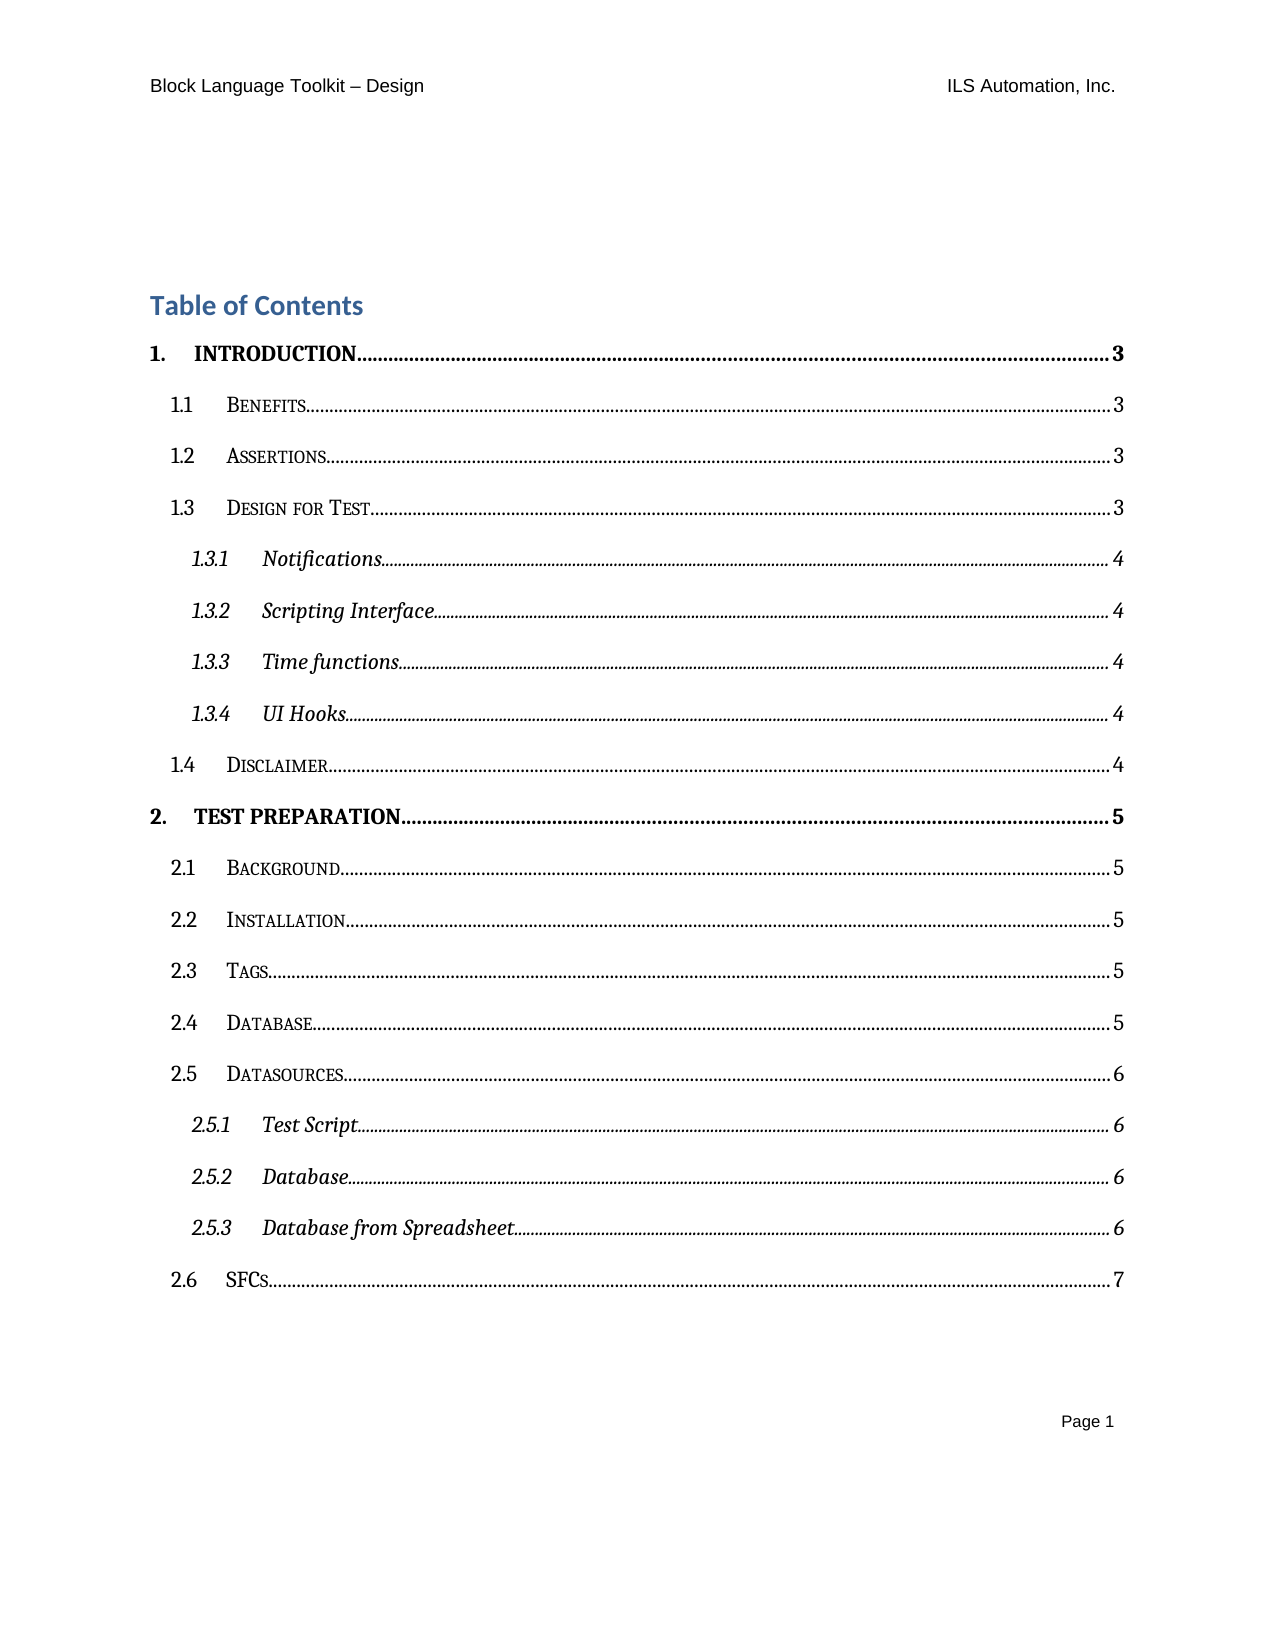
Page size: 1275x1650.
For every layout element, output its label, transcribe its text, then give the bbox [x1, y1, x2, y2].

text 1. Introduction 3 [150, 340, 1125, 367]
text 2.5.3 Database from Spreadsheet 6 [192, 1215, 1125, 1241]
text 1.4 Disclaimer 4 [171, 752, 1125, 778]
text 1.3.3 Time functions 4 [192, 649, 1125, 675]
text 1.3.4 UI Hooks 4 [192, 701, 1125, 727]
text 1.3.1 Notifications 4 [192, 546, 1125, 572]
subtitle Table of Contents [150, 287, 1125, 322]
text 1.1 Benefits 3 [171, 392, 1125, 418]
text 2.1 Background 5 [171, 855, 1125, 881]
text 2.5 Datasources 6 [171, 1061, 1125, 1087]
text 2.5.2 Database 6 [192, 1164, 1125, 1190]
text 1.3 Design for Test 3 [171, 495, 1125, 521]
text 2. Test Preparation 5 [150, 803, 1125, 830]
text 2.2 Installation 5 [171, 906, 1125, 933]
text 2.5.1 Test Script 6 [192, 1112, 1125, 1138]
text 2.4 Database 5 [171, 1009, 1125, 1036]
text 1.2 Assertions 3 [171, 443, 1125, 469]
text 2.6 SFCs 7 [171, 1267, 1125, 1293]
text 2.3 Tags 5 [171, 958, 1125, 984]
text 1.3.2 Scripting Interface 4 [192, 598, 1125, 624]
